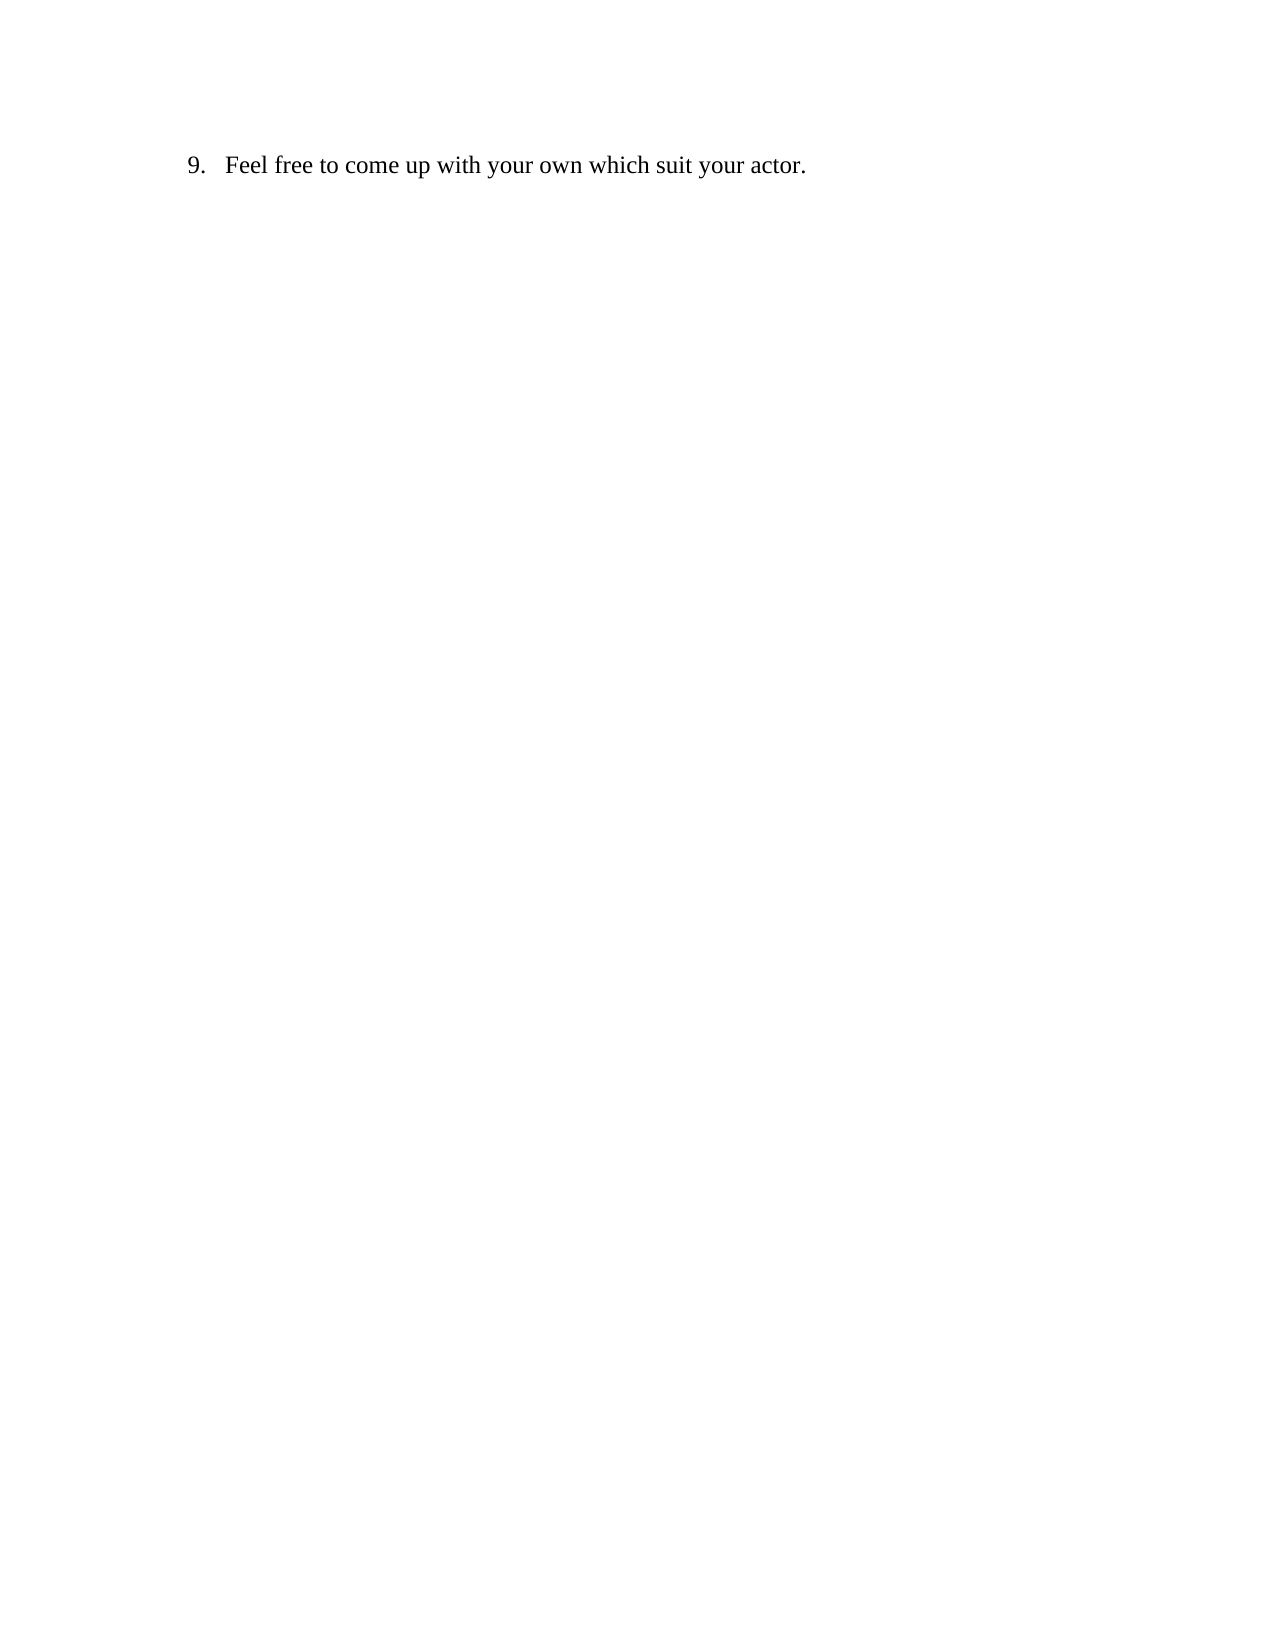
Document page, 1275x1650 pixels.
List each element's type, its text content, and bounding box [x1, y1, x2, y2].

list Feel free to come up with your own which suit your actor. [187, 150, 1125, 179]
